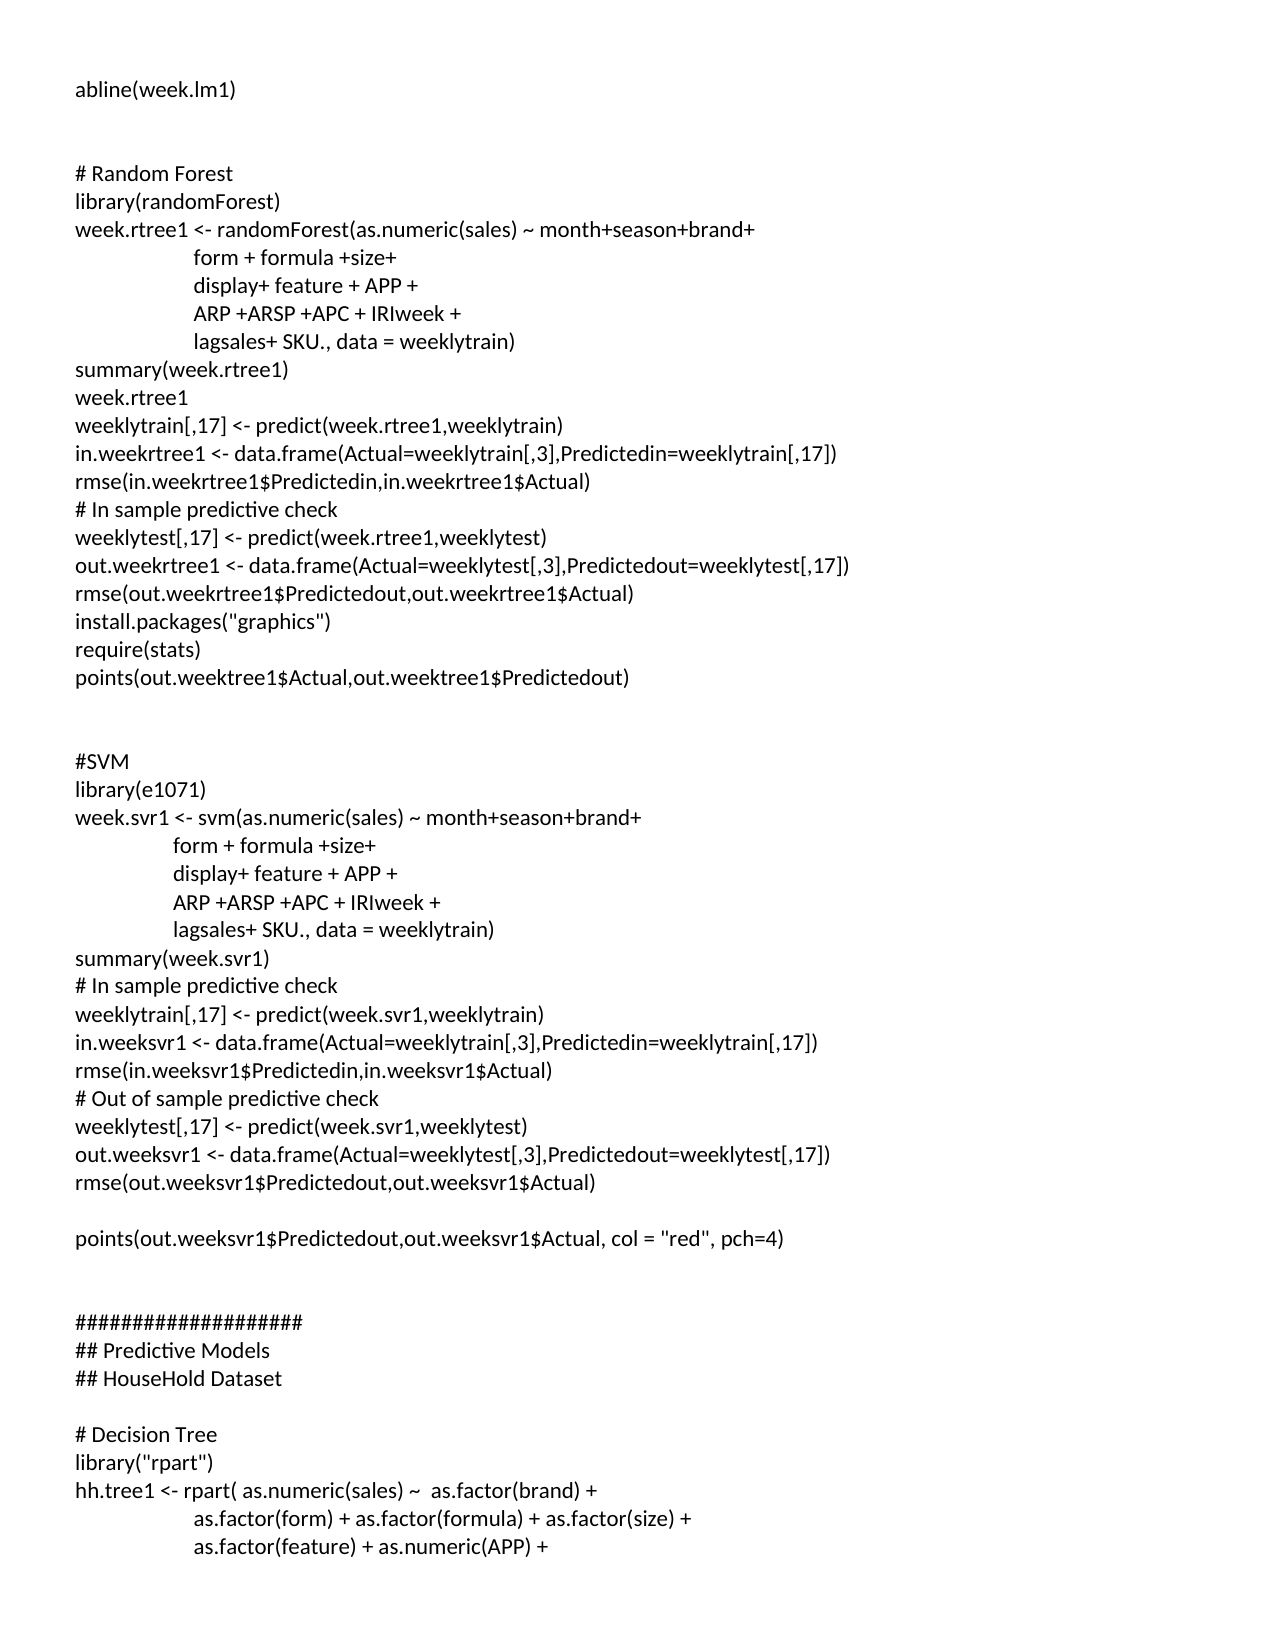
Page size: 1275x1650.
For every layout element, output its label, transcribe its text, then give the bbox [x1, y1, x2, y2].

text out.weeksvr1 <- data.frame(Actual=weeklytest[,3],Predictedout=weeklytest[,17]) [75, 1140, 1200, 1168]
text rmse(out.weekrtree1$Predictedout,out.weekrtree1$Actual) [75, 579, 1200, 607]
text rmse(in.weekrtree1$Predictedin,in.weekrtree1$Actual) [75, 467, 1200, 495]
text library(randomForest) [75, 187, 1200, 215]
text summary(week.svr1) [75, 944, 1200, 972]
text weeklytrain[,17] <- predict(week.rtree1,weeklytrain) [75, 411, 1200, 439]
text rmse(in.weeksvr1$Predictedin,in.weeksvr1$Actual) [75, 1056, 1200, 1084]
text lagsales+ SKU., data = weeklytrain) [75, 916, 1200, 944]
text form + formula +size+ [75, 832, 1200, 859]
text # In sample predictive check [75, 972, 1200, 1000]
text # Out of sample predictive check [75, 1084, 1200, 1112]
text #SVM [75, 747, 1200, 776]
text display+ feature + APP + [75, 271, 1200, 299]
text # In sample predictive check [75, 495, 1200, 523]
text ARP +ARSP +APC + IRIweek + [75, 299, 1200, 327]
text in.weekrtree1 <- data.frame(Actual=weeklytrain[,3],Predictedin=weeklytrain[,17]) [75, 439, 1200, 467]
text as.factor(feature) + as.numeric(APP) + [75, 1532, 1200, 1560]
text abline(week.lm1) [75, 75, 1200, 103]
text install.packages("graphics") [75, 607, 1200, 635]
text as.factor(form) + as.factor(formula) + as.factor(size) + [75, 1504, 1200, 1532]
text library("rpart") [75, 1448, 1200, 1476]
text week.rtree1 [75, 383, 1200, 411]
text ## HouseHold Dataset [75, 1364, 1200, 1392]
text #################### [75, 1308, 1200, 1336]
text form + formula +size+ [75, 243, 1200, 271]
text rmse(out.weeksvr1$Predictedout,out.weeksvr1$Actual) [75, 1168, 1200, 1196]
text points(out.weeksvr1$Predictedout,out.weeksvr1$Actual, col = "red", pch=4) [75, 1224, 1200, 1252]
text out.weekrtree1 <- data.frame(Actual=weeklytest[,3],Predictedout=weeklytest[,17]) [75, 551, 1200, 579]
text hh.tree1 <- rpart( as.numeric(sales) ~ as.factor(brand) + [75, 1476, 1200, 1504]
text require(stats) [75, 635, 1200, 663]
text # Random Forest [75, 159, 1200, 187]
text library(e1071) [75, 776, 1200, 803]
text lagsales+ SKU., data = weeklytrain) [75, 327, 1200, 355]
text week.rtree1 <- randomForest(as.numeric(sales) ~ month+season+brand+ [75, 215, 1200, 243]
text display+ feature + APP + [75, 859, 1200, 888]
text weeklytest[,17] <- predict(week.rtree1,weeklytest) [75, 523, 1200, 551]
text in.weeksvr1 <- data.frame(Actual=weeklytrain[,3],Predictedin=weeklytrain[,17]) [75, 1028, 1200, 1056]
text summary(week.rtree1) [75, 355, 1200, 383]
text points(out.weektree1$Actual,out.weektree1$Predictedout) [75, 663, 1200, 691]
text weeklytest[,17] <- predict(week.svr1,weeklytest) [75, 1112, 1200, 1140]
text ARP +ARSP +APC + IRIweek + [75, 888, 1200, 916]
text week.svr1 <- svm(as.numeric(sales) ~ month+season+brand+ [75, 803, 1200, 832]
text ## Predictive Models [75, 1336, 1200, 1364]
text weeklytrain[,17] <- predict(week.svr1,weeklytrain) [75, 1000, 1200, 1028]
text # Decision Tree [75, 1420, 1200, 1448]
